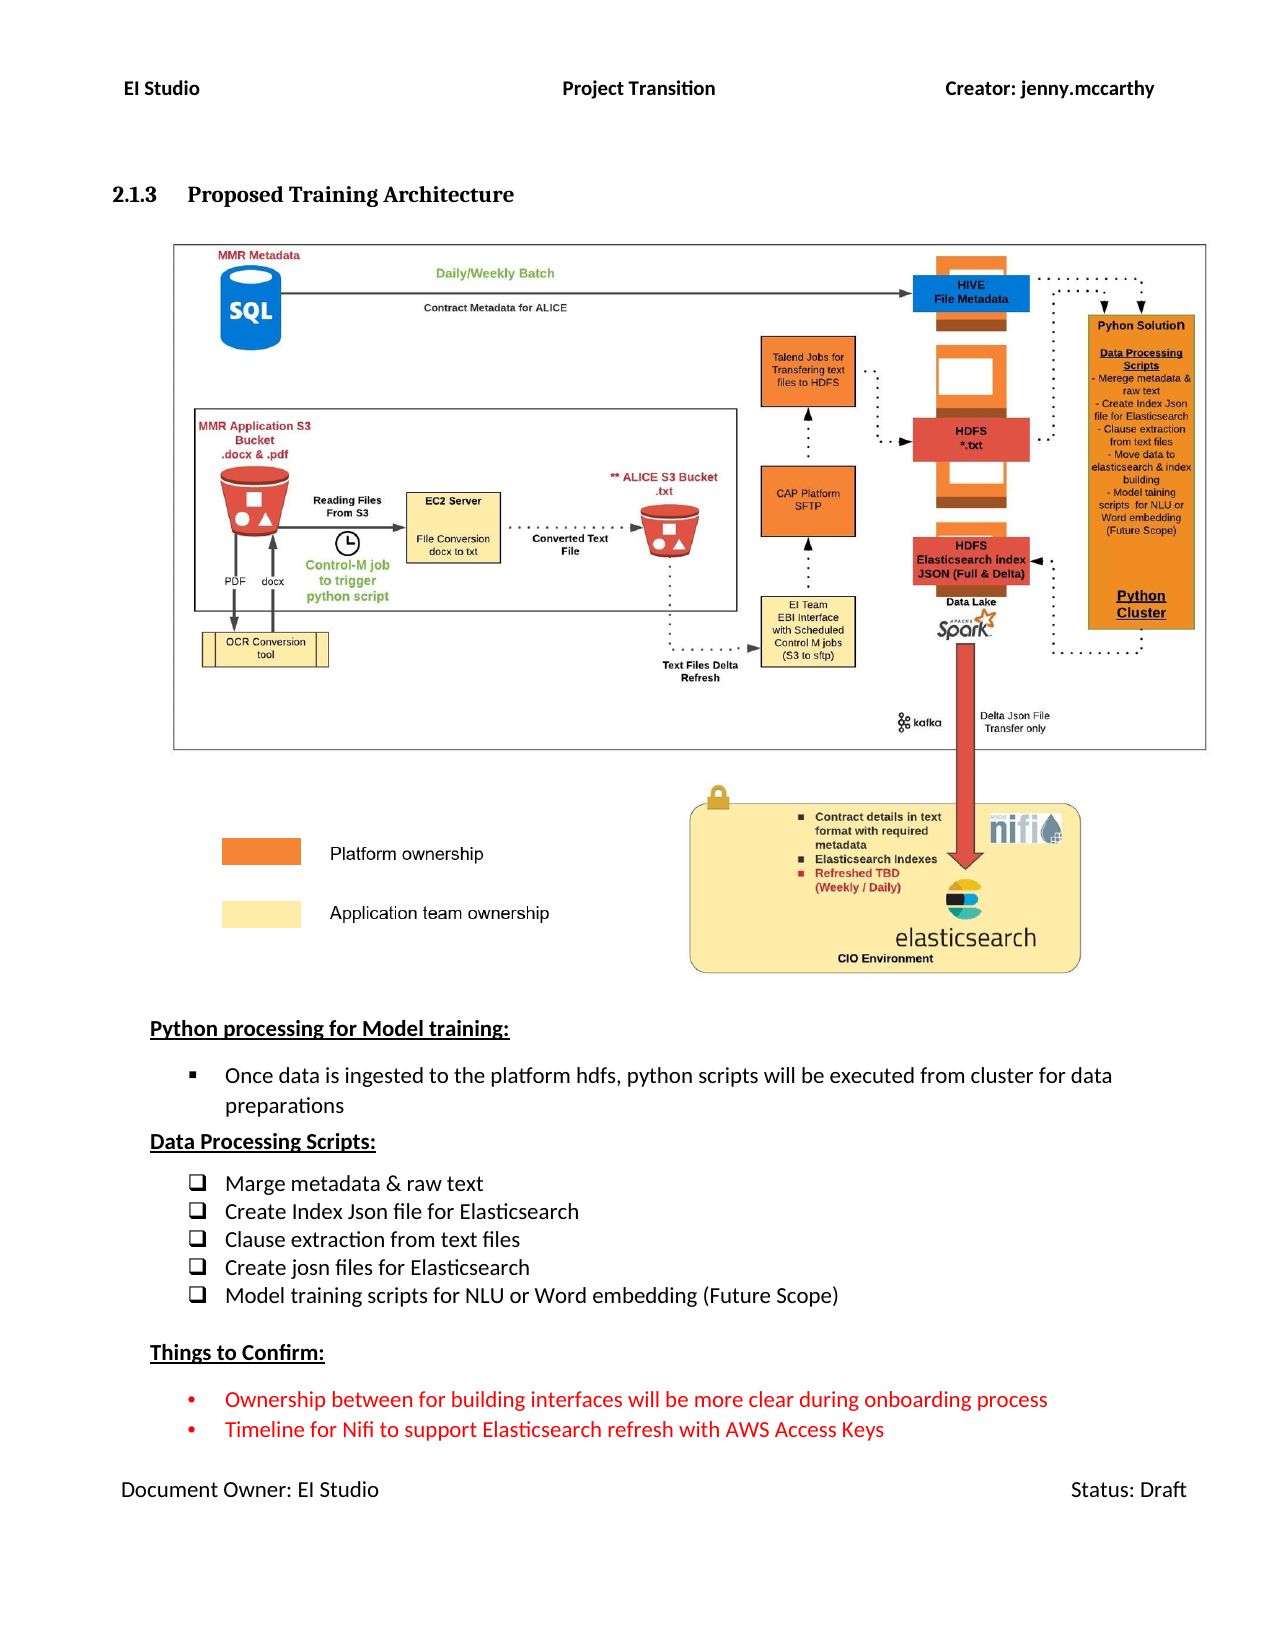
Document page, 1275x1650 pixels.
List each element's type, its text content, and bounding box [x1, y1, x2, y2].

picture [150, 210, 1229, 996]
list Create josn files for Elasticsearch [187, 1253, 1191, 1281]
list Create Index Json file for Elasticsearch [187, 1197, 1191, 1225]
list Clause extraction from text files [187, 1225, 1191, 1253]
text Python processing for Model training: [112, 1014, 1191, 1042]
list Timeline for Nifi to support Elasticsearch refresh with AWS Access Keys [187, 1415, 1191, 1443]
list Marge metadata & raw text [187, 1169, 1191, 1197]
text Data Processing Scripts: [112, 1138, 292, 1152]
subtitle Proposed Training Architecture [112, 181, 1191, 208]
text Things to Confirm: [112, 1338, 1191, 1366]
list Model training scripts for NLU or Word embedding (Future Scope) [187, 1281, 1191, 1309]
list Ownership between for building interfaces will be more clear during onboarding process [187, 1385, 1191, 1413]
list Once data is ingested to the platform hdfs, python scripts will be executed from cluster for data preparations [187, 1061, 1191, 1119]
text Data Processing Scripts: [344, 1138, 1191, 1152]
